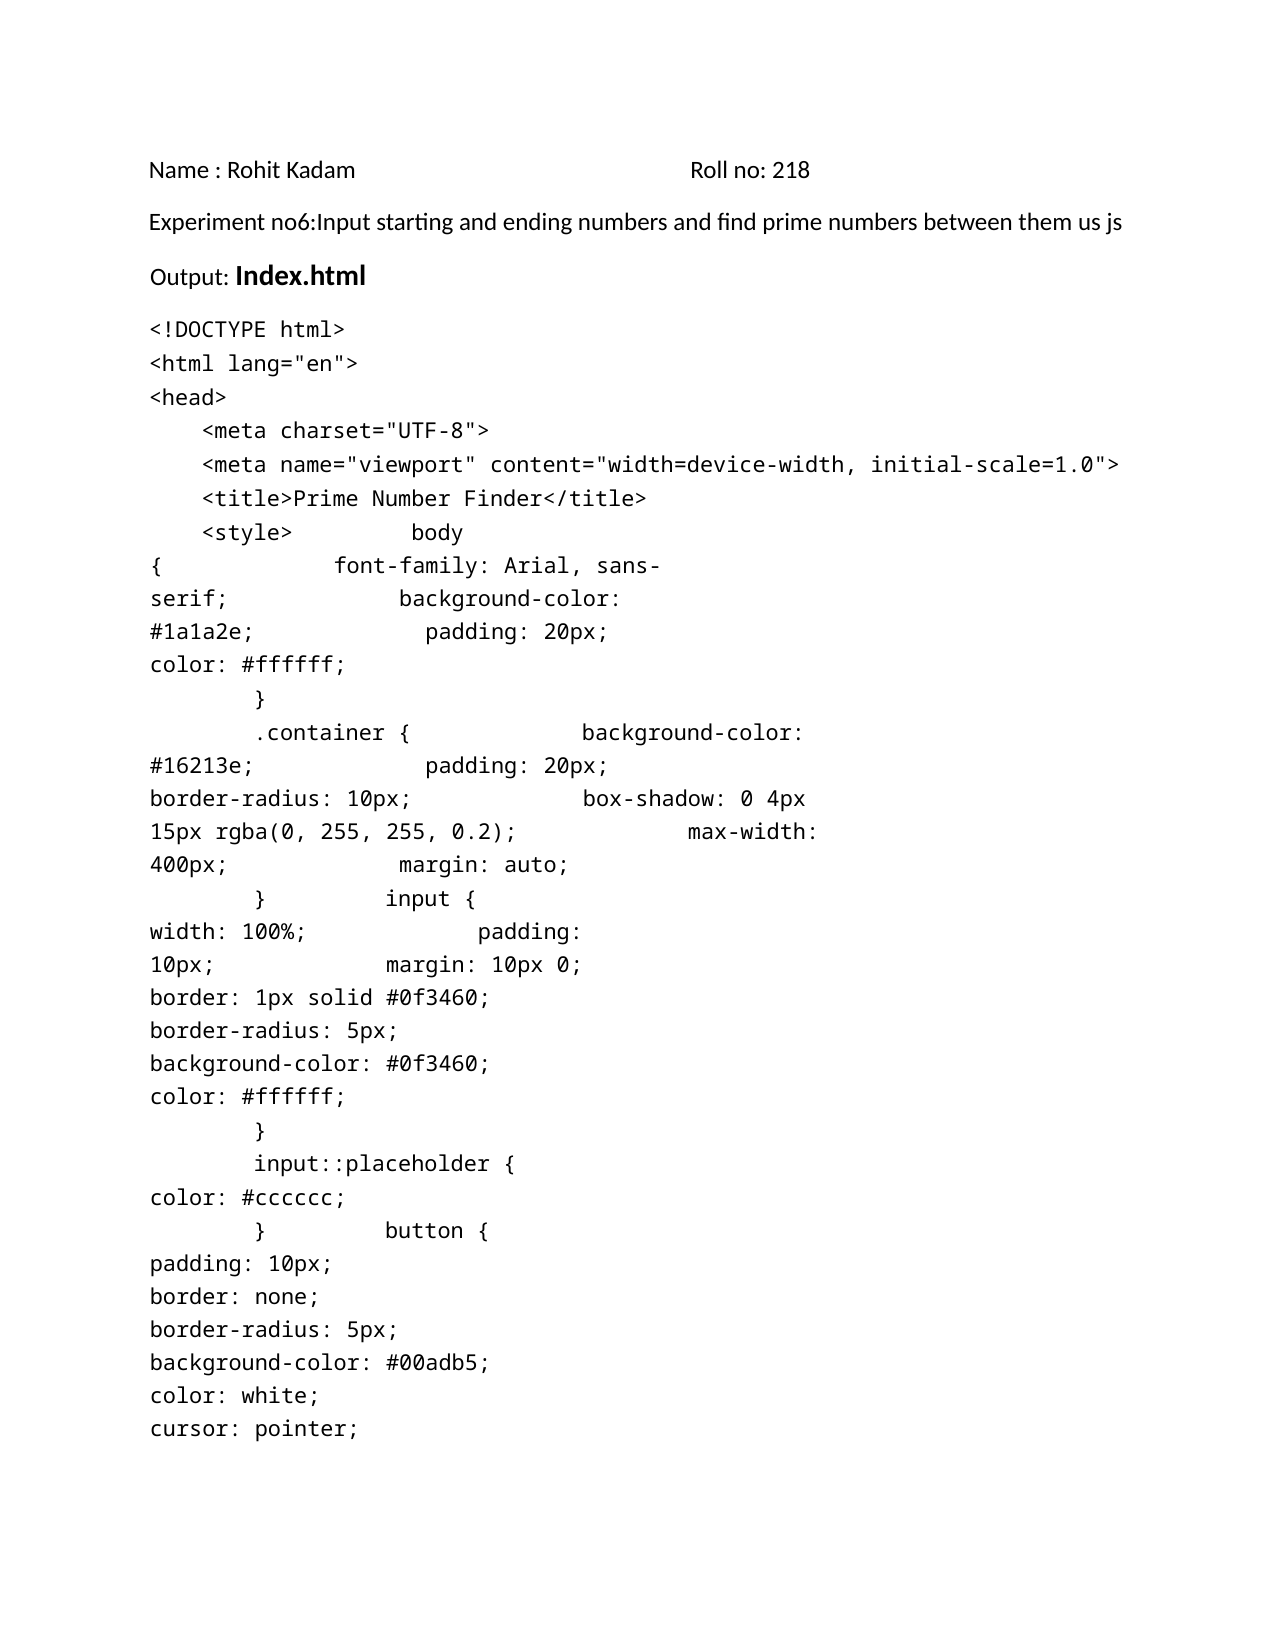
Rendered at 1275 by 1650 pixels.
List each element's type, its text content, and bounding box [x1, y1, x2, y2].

text input::placeholder { color: #cccccc; [148, 1148, 571, 1211]
text <head> [148, 381, 1125, 411]
text Name : Rohit Kadam Roll no: 218 [148, 154, 1131, 184]
text <style> body { font-family: Arial, sans-serif; background-color: #1a1a2e; padding: 20px; color: #ffffff; [148, 517, 667, 679]
text <!DOCTYPE html> [148, 314, 1125, 343]
text Experiment no6:Input starting and ending numbers and find prime numbers between them us js [148, 206, 1126, 236]
text .container { background-color: #16213e; padding: 20px; border-radius: 10px; box-shadow: 0 4px 15px rgba(0, 255, 255, 0.2); max-width: 400px; margin: auto; [148, 717, 847, 878]
text <title>Prime Number Finder</title> [148, 483, 1125, 513]
text <html lang="en"> [148, 348, 1125, 377]
text <meta charset="UTF-8"> [148, 415, 1125, 445]
text <meta name="viewport" content="width=device-width, initial-scale=1.0"> [148, 449, 1125, 479]
text } [148, 683, 1125, 713]
text } input { width: 100%; padding: 10px; margin: 10px 0; border: 1px solid #0f3460; border-radius: 5px; background-color: #0f3460; color: #ffffff; [148, 883, 607, 1111]
text Output: Index.html [150, 257, 366, 293]
text } [148, 1114, 1125, 1144]
